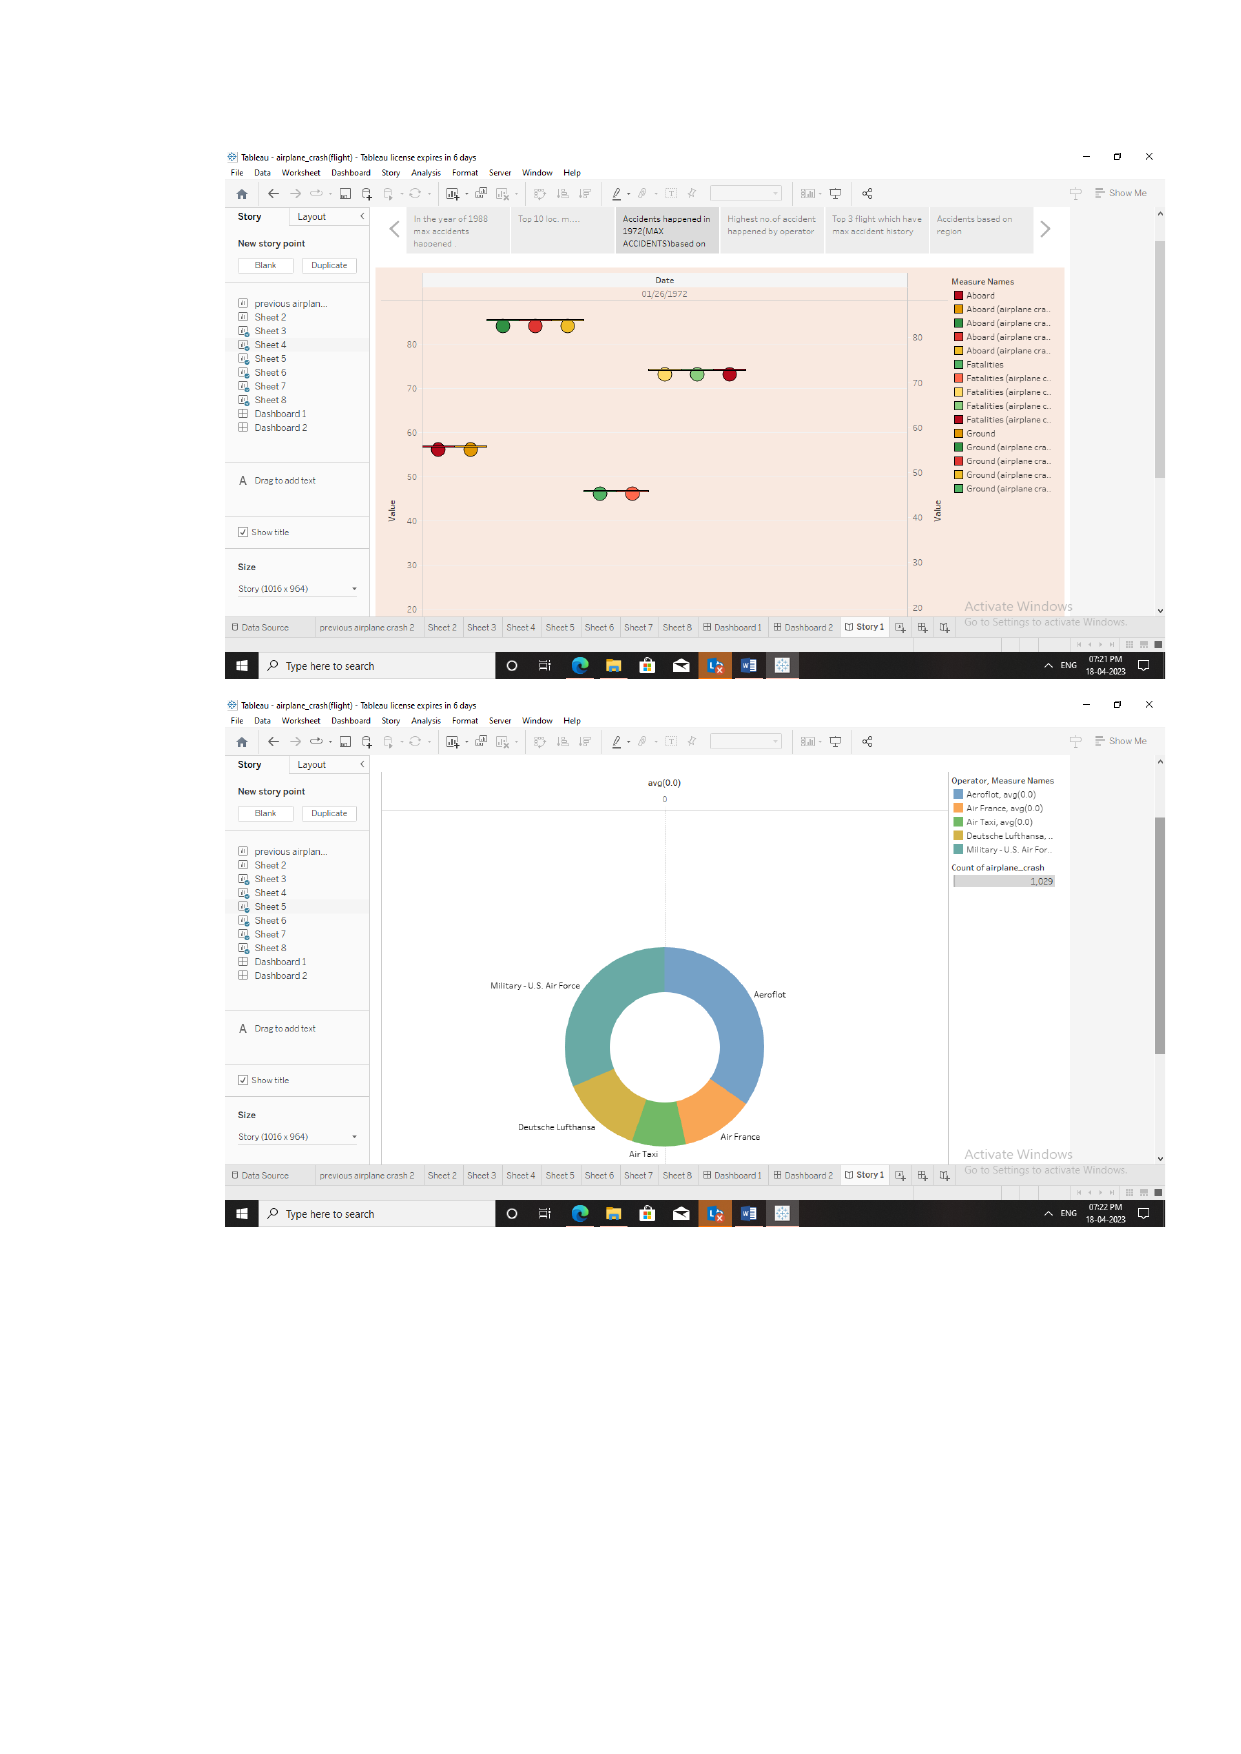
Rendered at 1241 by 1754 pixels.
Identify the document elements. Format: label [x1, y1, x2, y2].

picture [225, 697, 1166, 1227]
picture [225, 150, 1166, 679]
